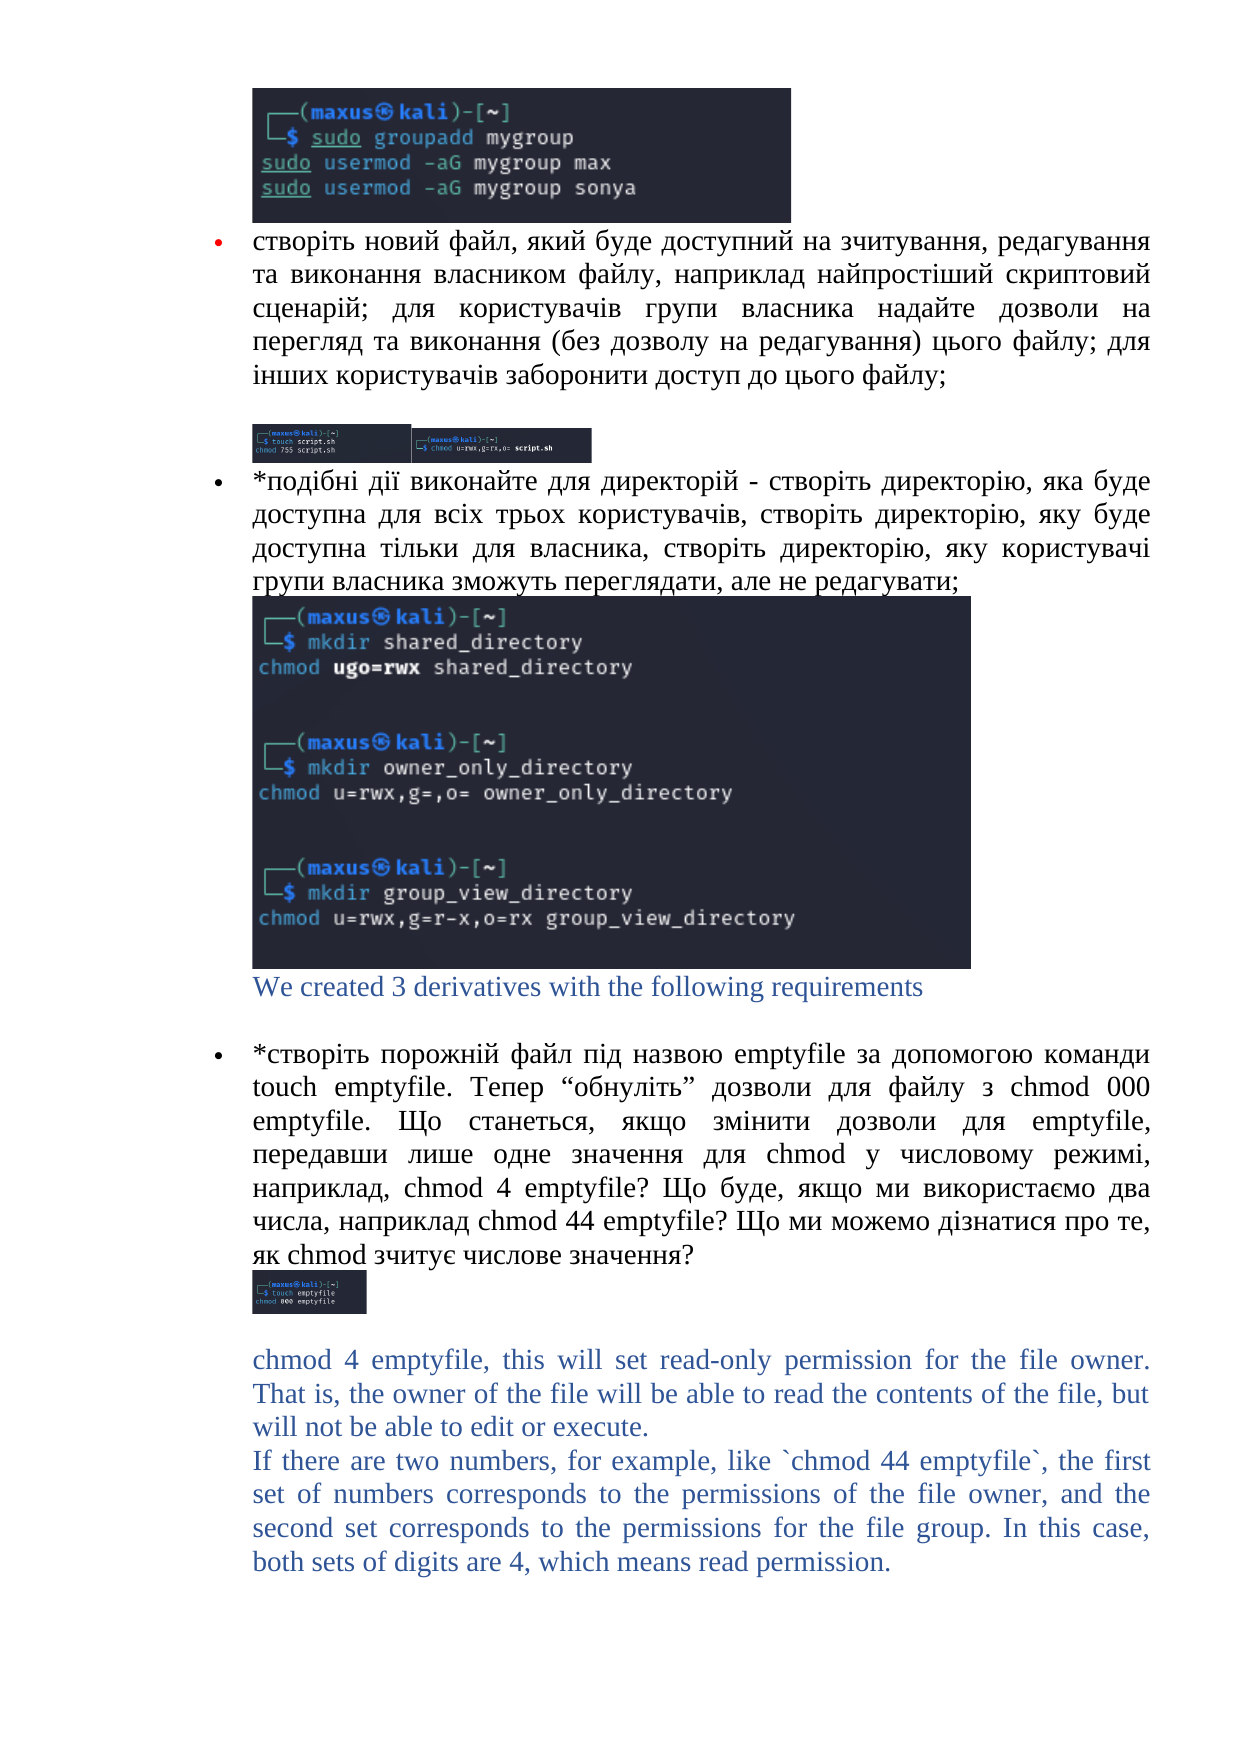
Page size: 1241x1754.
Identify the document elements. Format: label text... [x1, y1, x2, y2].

text We created 3 derivatives with the following requirements [252, 969, 1152, 1002]
text If there are two numbers, for example, like `chmod 44 emptyfile`, the first set of numbers corresponds to the permissions of the file owner, and the second set corresponds to the permissions for the file group. In this case, both sets of digits are 4, which means read permission. [252, 1443, 1152, 1577]
picture [252, 596, 971, 969]
list створіть новий файл, який буде доступний на зчитування, редагування та виконання власником файлу, наприклад найпростіший скриптовий сценарій; для користувачів групи власника надайте дозволи на перегляд та виконання (без дозволу на редагування) цього файлу; для інших користувачів заборонити доступ до цього файлу; [215, 223, 1152, 391]
picture [252, 1270, 367, 1314]
picture [252, 424, 592, 463]
text chmod 4 emptyfile, this will set read-only permission for the file owner. That is, the owner of the file will be able to read the contents of the file, but will not be able to edit or execute. [252, 1342, 1152, 1443]
list *створіть порожній файл під назвою emptyfile за допомогою команди touch emptyfile. Тепер “обнуліть” дозволи для файлу з chmod 000 emptyfile. Що станеться, якщо змінити дозволи для emptyfile, передавши лише одне значення для chmod у числовому режимі, наприклад, chmod 4 emptyfile? Що буде, якщо ми використаємо два числа, наприклад chmod 44 emptyfile? Що ми можемо дізнатися про те, як chmod зчитує числове значення? [215, 1036, 1152, 1271]
picture [252, 88, 792, 223]
